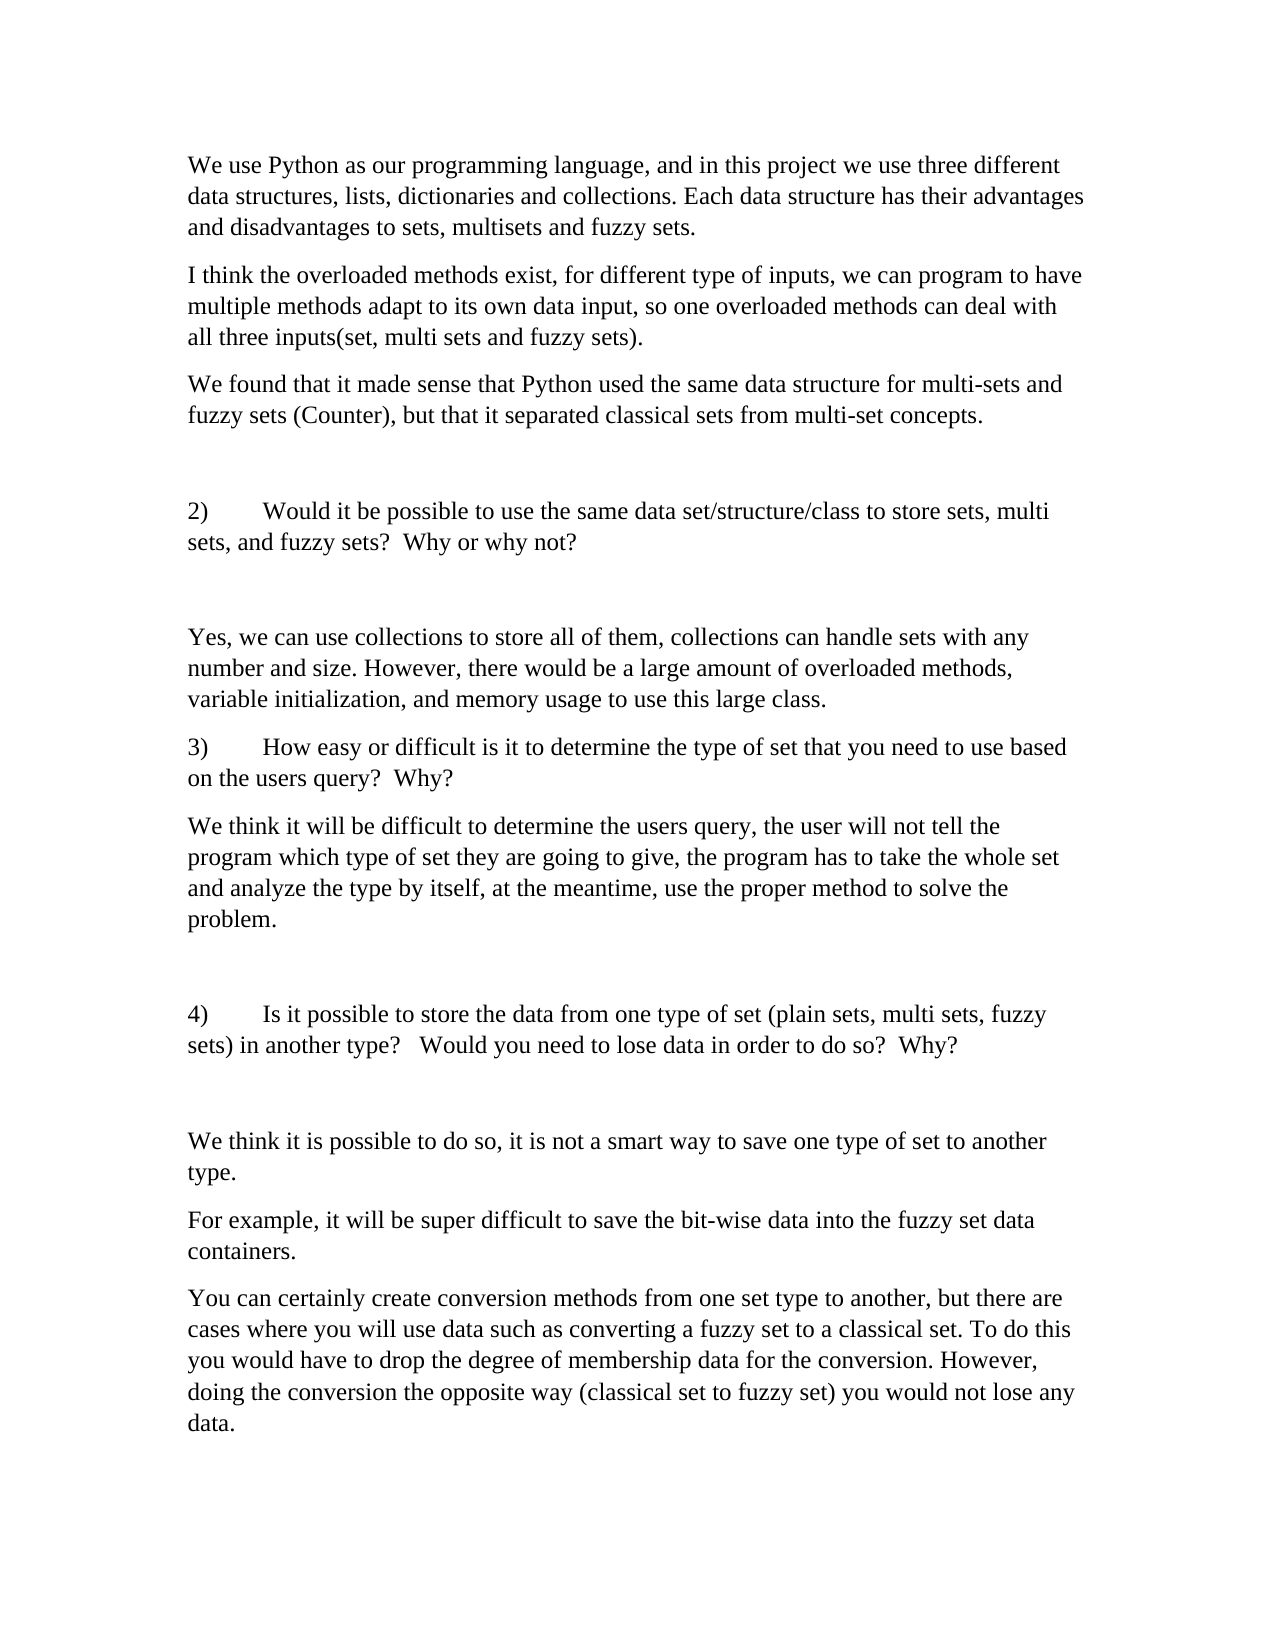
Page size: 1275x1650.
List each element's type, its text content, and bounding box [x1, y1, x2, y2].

text We use Python as our programming language, and in this project we use three different data structures, lists, dictionaries and collections. Each data structure has their advantages and disadvantages to sets, multisets and fuzzy sets. [187, 150, 1087, 241]
text Yes, we can use collections to store all of them, collections can handle sets with any number and size. However, there would be a large amount of overloaded methods, variable initialization, and memory usage to use this large class. [187, 622, 1087, 713]
text 2) Would it be possible to use the same data set/structure/class to store sets, multi sets, and fuzzy sets? Why or why not? [187, 496, 1087, 556]
text For example, it will be super difficult to save the bit-wise data into the fuzzy set data containers. [187, 1205, 1087, 1264]
text 4) Is it possible to store the data from one type of set (plain sets, multi sets, fuzzy sets) in another type? Would you need to lose data in order to do so? Why? [187, 999, 1087, 1059]
text We think it will be difficult to determine the users query, the user will not tell the program which type of set they are going to give, the program has to take the whole set and analyze the type by itself, at the meantime, use the proper method to solve the problem. [187, 811, 1087, 933]
text I think the overloaded methods exist, for different type of inputs, we can program to have multiple methods adapt to its own data input, so one overloaded methods can deal with all three inputs(set, multi sets and fuzzy sets). [187, 260, 1087, 351]
text We think it is possible to do so, it is not a smart way to save one type of set to another type. [187, 1126, 1087, 1186]
text We found that it made sense that Python used the same data structure for multi-sets and fuzzy sets (Counter), but that it separated classical sets from multi-set concepts. [187, 369, 1087, 429]
text 3) How easy or difficult is it to determine the type of set that you need to use based on the users query? Why? [187, 732, 1087, 792]
